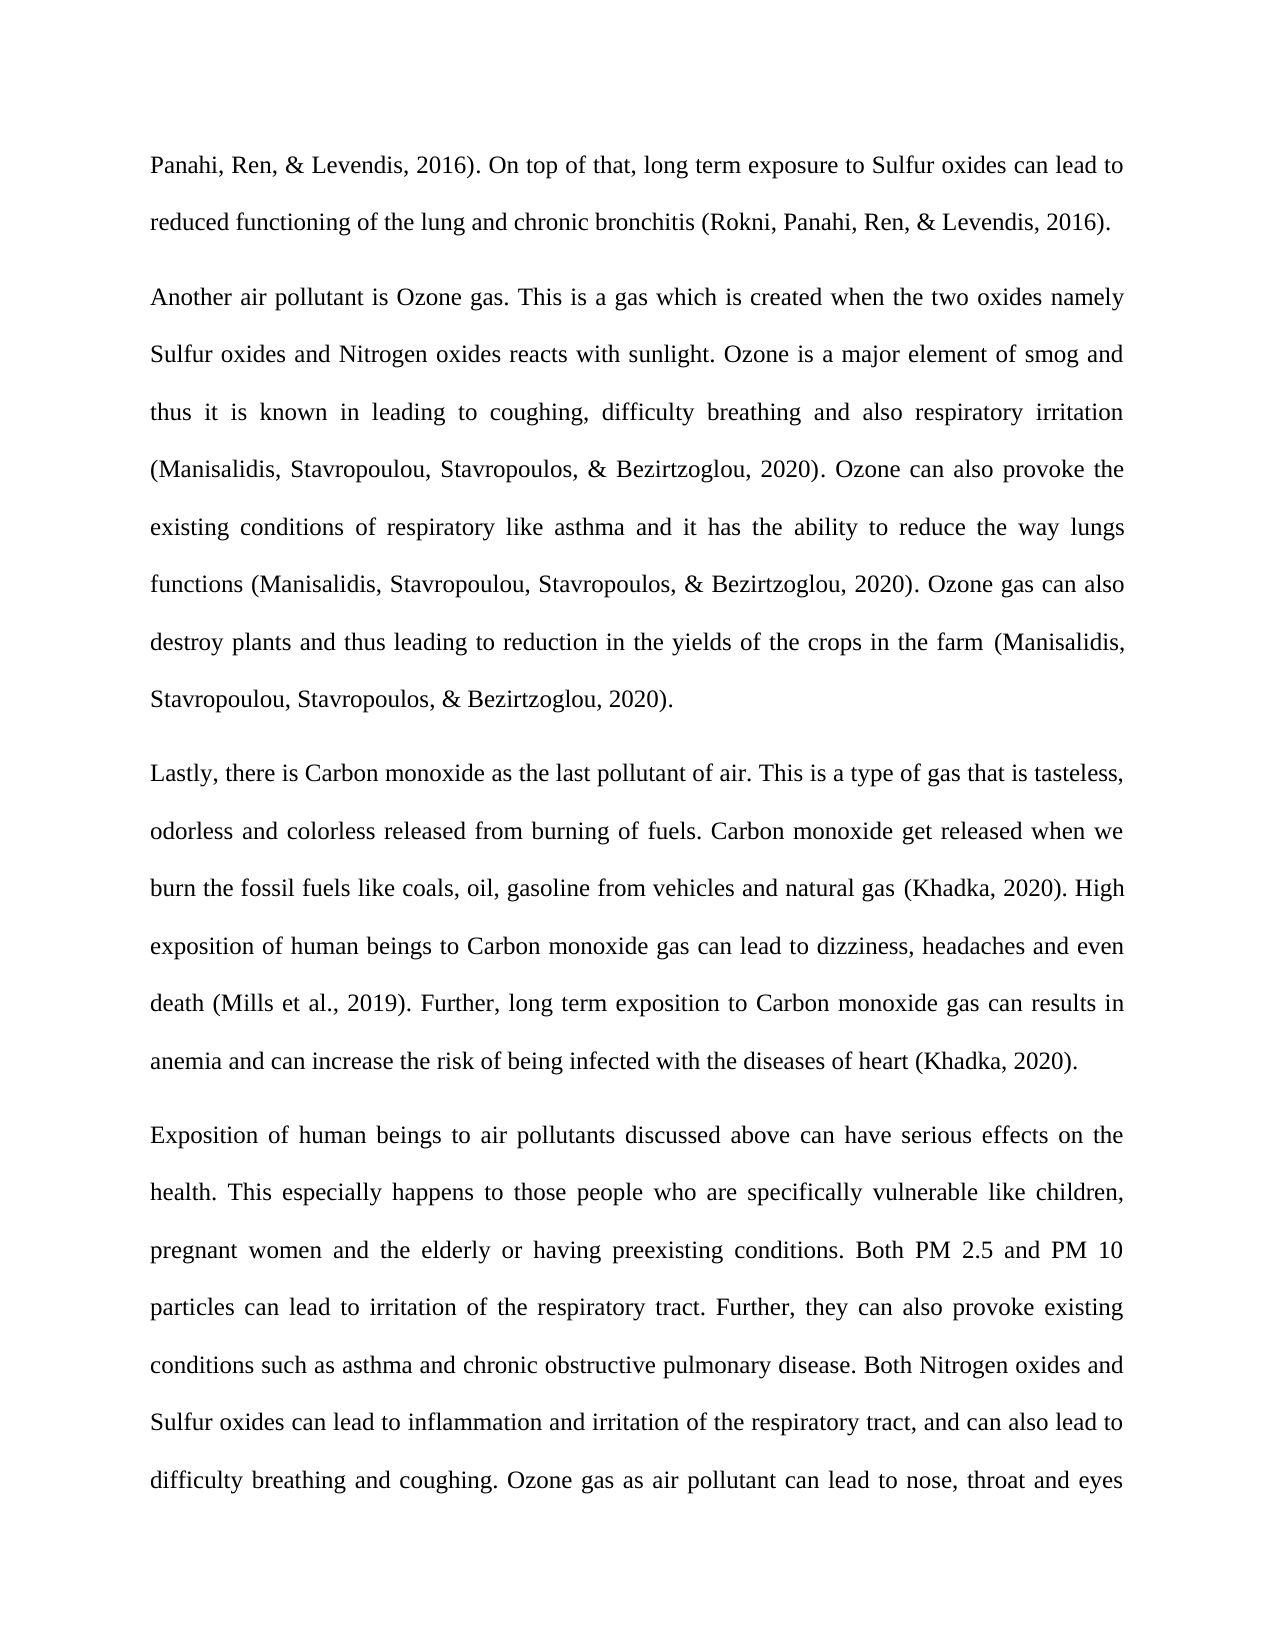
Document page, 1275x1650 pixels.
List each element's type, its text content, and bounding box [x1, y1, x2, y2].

text Lastly, there is Carbon monoxide as the last pollutant of air. This is a type of gas that is tasteless, odorless and colorless released from burning of fuels. Carbon monoxide get released when we burn the fossil fuels like coals, oil, gasoline from vehicles and natural gas . High exposition of human beings to Carbon monoxide gas can lead to dizziness, headaches and even death (Mills et al., 2019). Further, long term exposition to Carbon monoxide gas can results in anemia and can increase the risk of being infected with the diseases of heart . [150, 758, 1125, 1074]
text Another air pollutant is Ozone gas. This is a gas which is created when the two oxides namely Sulfur oxides and Nitrogen oxides reacts with sunlight. Ozone is a major element of smog and thus it is known in leading to coughing, difficulty breathing and also respiratory irritation . Ozone can also provoke the existing conditions of respiratory like asthma and it has the ability to reduce the way lungs functions . Ozone gas can also destroy plants and thus leading to reduction in the yields of the crops in the farm . [150, 282, 1125, 713]
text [150, 1120, 1125, 1494]
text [150, 150, 1125, 236]
